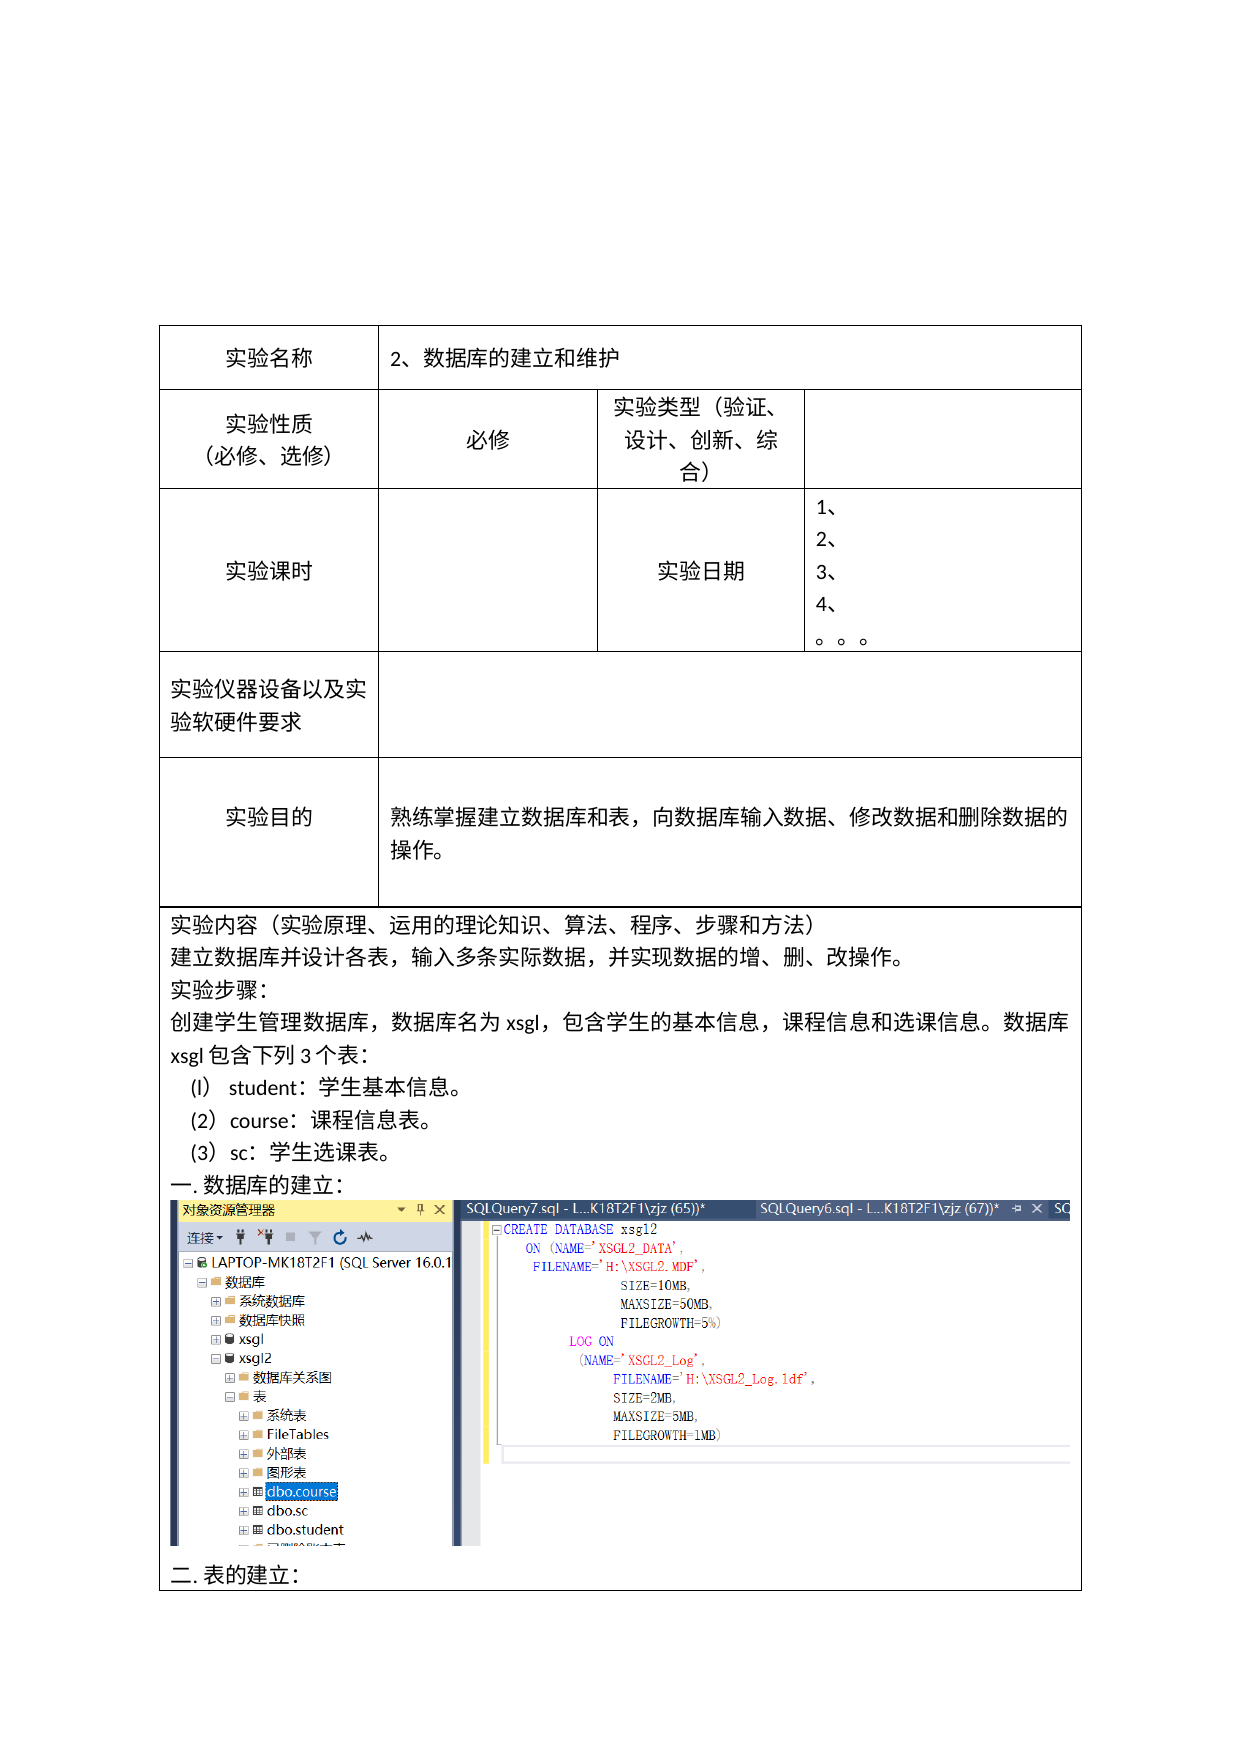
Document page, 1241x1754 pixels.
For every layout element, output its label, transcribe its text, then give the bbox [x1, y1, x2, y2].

table_cell 熟练掌握建立数据库和表，向数据库输入数据、修改数据和删除数据的操作。 [379, 758, 1081, 906]
table_cell 实验目的 [160, 758, 378, 906]
table_cell 实验仪器设备以及实验软硬件要求 [160, 652, 378, 757]
table_cell [379, 489, 597, 651]
table_header 实验名称 [160, 326, 378, 389]
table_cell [160, 908, 1081, 1590]
table_cell 实验日期 [598, 489, 804, 651]
table_cell 实验课时 [160, 489, 378, 651]
table_cell [805, 390, 1081, 487]
table_header 2、数据库的建立和维护 [379, 326, 1081, 389]
table_cell 实验性质 （必修、选修） [160, 390, 378, 487]
table_cell 1、 2、 3、 4、 。。。 [805, 489, 1081, 651]
picture [170, 1200, 1070, 1546]
table_cell [379, 652, 1081, 757]
table_cell 实验类型（验证、设计、创新、综合） [598, 390, 804, 487]
table_cell 必修 [379, 390, 597, 487]
